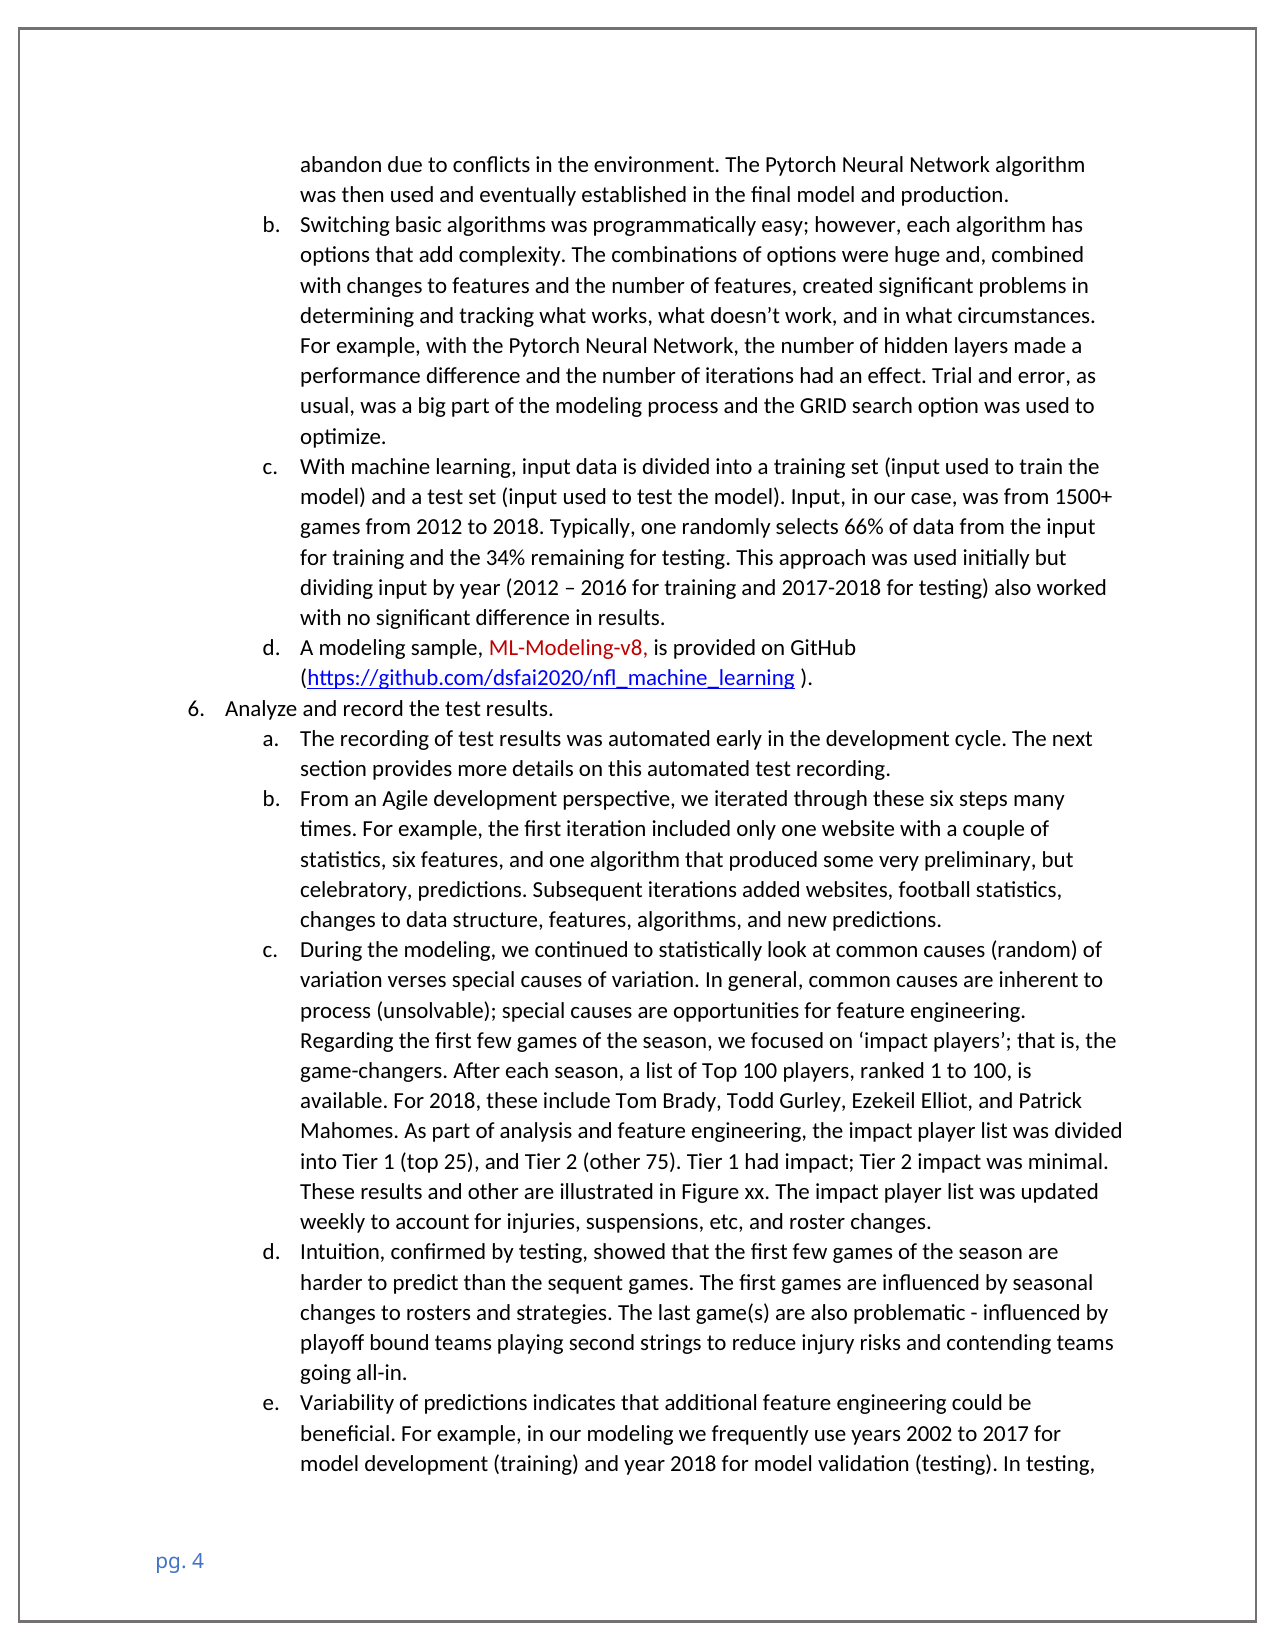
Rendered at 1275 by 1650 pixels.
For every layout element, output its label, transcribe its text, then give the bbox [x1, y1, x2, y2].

list Switching basic algorithms was programmatically easy; however, each algorithm has options that add complexity. The combinations of options were huge and, combined with changes to features and the number of features, created significant problems in determining and tracking what works, what doesn’t work, and in what circumstances. For example, with the Pytorch Neural Network, the number of hidden layers made a performance difference and the number of iterations had an effect. Trial and error, as usual, was a big part of the modeling process and the GRID search option was used to optimize. [262, 210, 1125, 450]
list With machine learning, input data is divided into a training set (input used to train the model) and a test set (input used to test the model). Input, in our case, was from 1500+ games from 2012 to 2018. Typically, one randomly selects 66% of data from the input for training and the 34% remaining for testing. This approach was used initially but dividing input by year (2012 – 2016 for training and 2017-2018 for testing) also worked with no significant difference in results. [262, 452, 1125, 631]
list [262, 150, 1125, 208]
list During the modeling, we continued to statistically look at common causes (random) of variation verses special causes of variation. In general, common causes are inherent to process (unsolvable); special causes are opportunities for feature engineering. Regarding the first few games of the season, we focused on ‘impact players’; that is, the game-changers. After each season, a list of Top 100 players, ranked 1 to 100, is available. For 2018, these include Tom Brady, Todd Gurley, Ezekeil Elliot, and Patrick Mahomes. As part of analysis and feature engineering, the impact player list was divided into Tier 1 (top 25), and Tier 2 (other 75). Tier 1 had impact; Tier 2 impact was minimal. These results and other are illustrated in Figure xx. The impact player list was updated weekly to account for injuries, suspensions, etc, and roster changes. [262, 935, 1125, 1235]
list The recording of test results was automated early in the development cycle. The next section provides more details on this automated test recording. [262, 724, 1125, 782]
list A modeling sample, ML-Modeling-v8, is provided on GitHub (https://github.com/dsfai2020/nfl_machine_learning ). [262, 633, 1125, 692]
list Intuition, confirmed by testing, showed that the first few games of the season are harder to predict than the sequent games. The first games are influenced by seasonal changes to rosters and strategies. The last game(s) are also problematic - influenced by playoff bound teams playing second strings to reduce injury risks and contending teams going all-in. [262, 1237, 1125, 1386]
list From an Agile development perspective, we iterated through these six steps many times. For example, the first iteration included only one website with a couple of statistics, six features, and one algorithm that produced some very preliminary, but celebratory, predictions. Subsequent iterations added websites, football statistics, changes to data structure, features, algorithms, and new predictions. [262, 784, 1125, 933]
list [262, 1388, 1125, 1477]
list Analyze and record the test results. [187, 694, 1125, 722]
